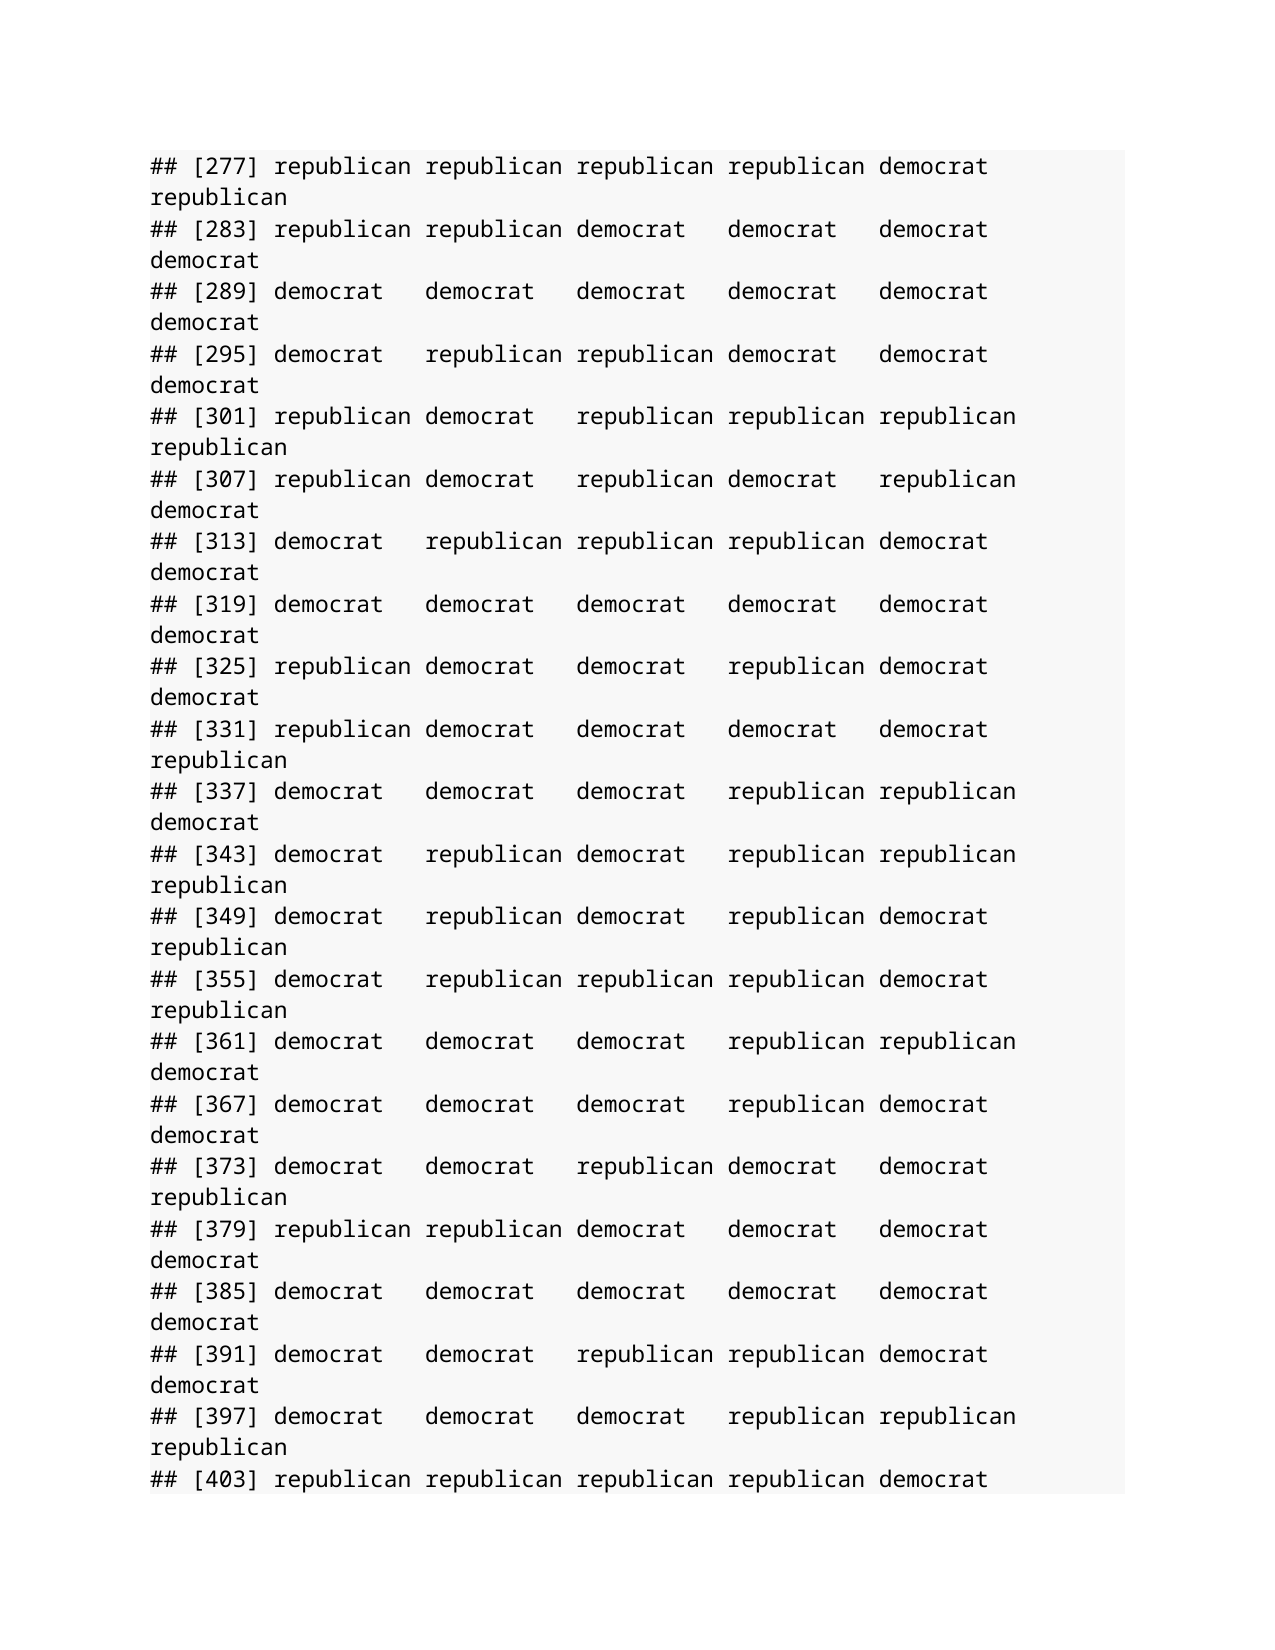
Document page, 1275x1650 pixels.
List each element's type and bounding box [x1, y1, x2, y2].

text [150, 150, 1125, 1494]
